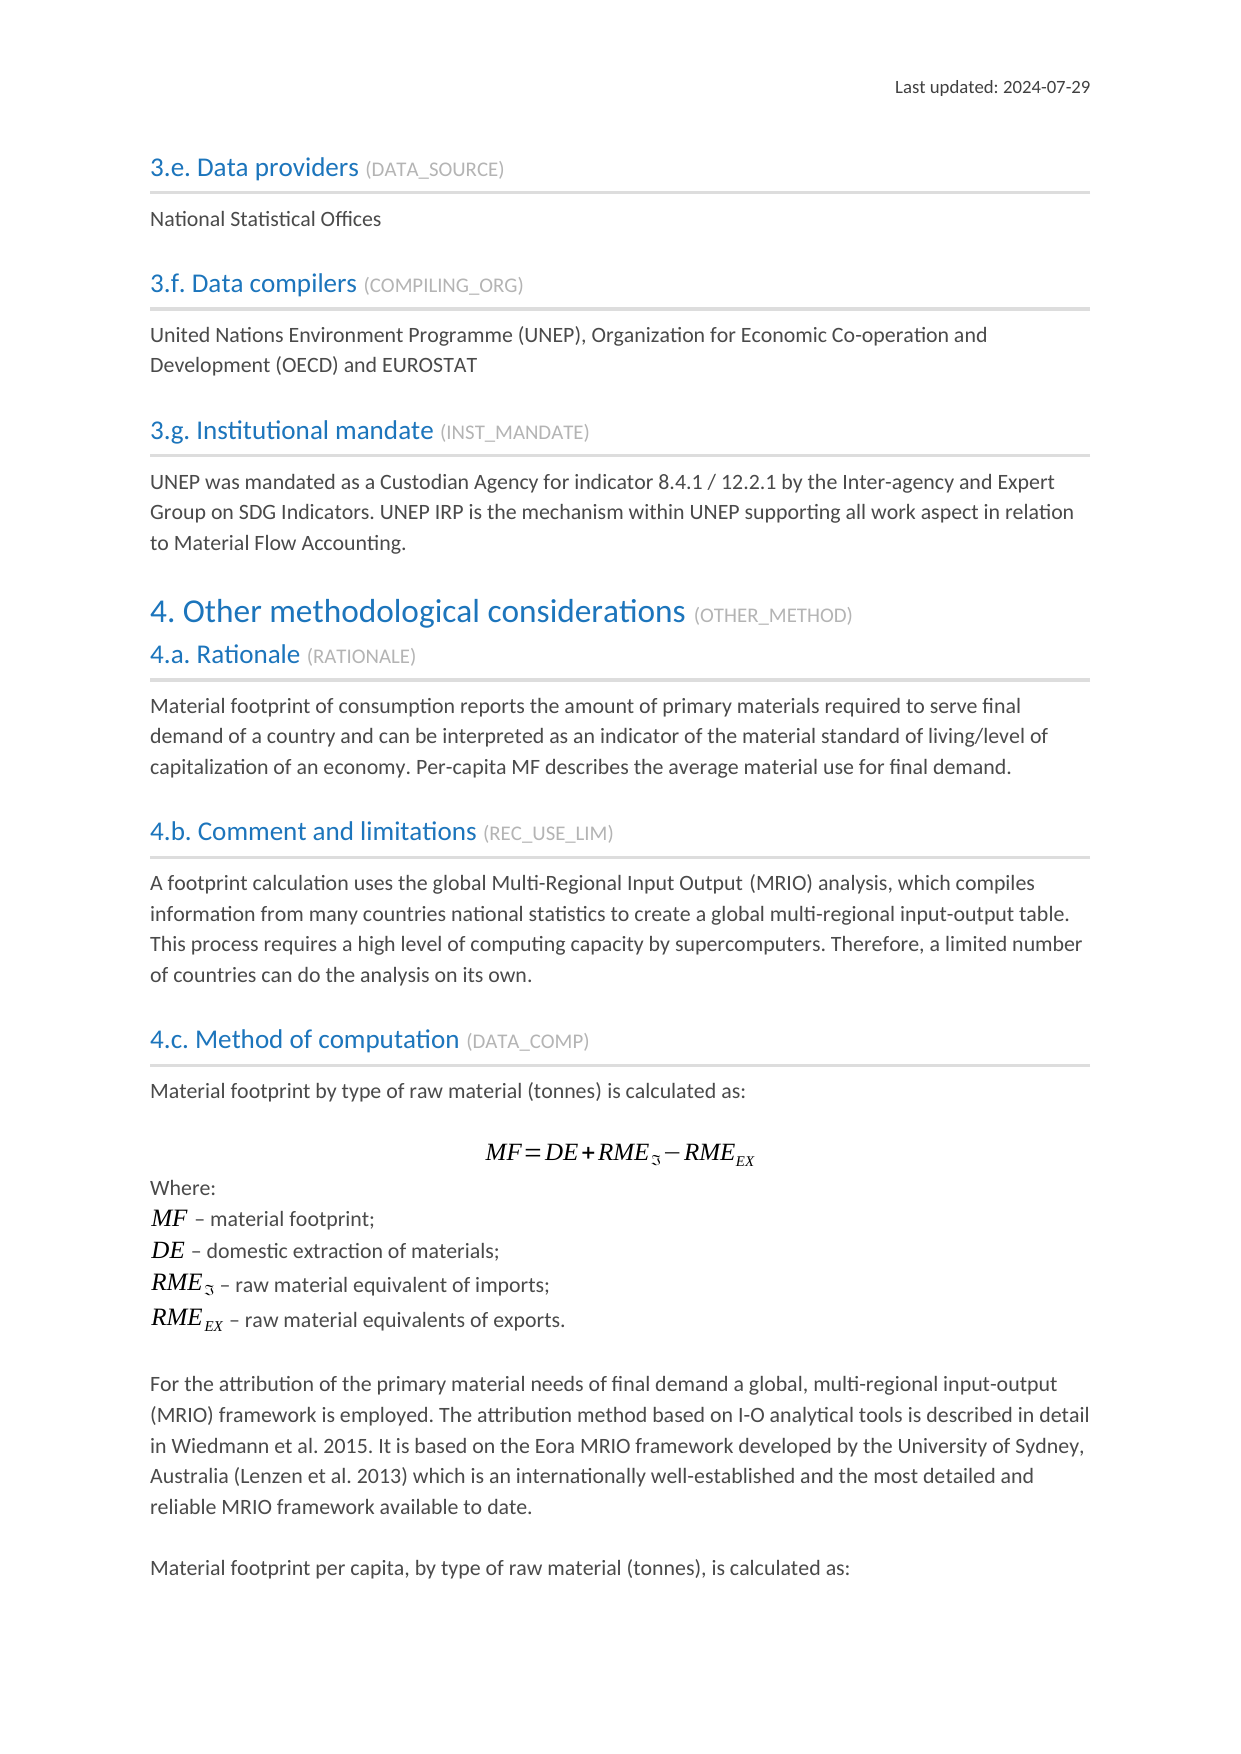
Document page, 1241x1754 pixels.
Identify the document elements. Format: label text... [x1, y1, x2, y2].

text 4.b. Comment and limitations (REC_USE_LIM) [150, 814, 1090, 856]
text 4. Other methodological considerations (OTHER_METHOD) [150, 590, 1090, 631]
text Material footprint of consumption reports the amount of primary materials required to serve final demand of a country and can be interpreted as an indicator of the material standard of living/level of capitalization of an economy. Per-capita MF describes the average material use for final demand. [150, 692, 1090, 780]
text UNEP was mandated as a Custodian Agency for indicator 8.4.1 / 12.2.1 by the Inter-agency and Expert Group on SDG Indicators. UNEP IRP is the mechanism within UNEP supporting all work aspect in relation to Material Flow Accounting. [150, 468, 1090, 556]
text – raw material equivalents of exports. [150, 1303, 1090, 1334]
text Material footprint per capita, by type of raw material (tonnes), is calculated as: [150, 1554, 1090, 1581]
text Material footprint by type of raw material (tonnes) is calculated as: [150, 1077, 1090, 1104]
text National Statistical Offices [150, 205, 1090, 232]
text A footprint calculation uses the global Multi-Regional Input Output (MRIO) analysis, which compiles information from many countries national statistics to create a global multi-regional input-output table. This process requires a high level of computing capacity by supercomputers. Therefore, a limited number of countries can do the analysis on its own. [150, 869, 1090, 988]
text – domestic extraction of materials; [150, 1237, 1090, 1265]
text United Nations Environment Programme (UNEP), Organization for Economic Co-operation and Development (OECD) and EUROSTAT [150, 321, 1090, 378]
text 4.c. Method of computation (DATA_COMP) [150, 1022, 1090, 1064]
text 4.a. Rationale (RATIONALE) [150, 637, 1090, 678]
text 3.f. Data compilers (COMPILING_ORG) [150, 266, 1090, 307]
text 3.e. Data providers (DATA_SOURCE) [150, 150, 1090, 191]
text Where: [150, 1174, 1090, 1201]
text – material footprint; [150, 1205, 1090, 1233]
text 3.g. Institutional mandate (INST_MANDATE) [150, 413, 1090, 454]
text For the attribution of the primary material needs of final demand a global, multi-regional input-output (MRIO) framework is employed. The attribution method based on I-O analytical tools is described in detail in Wiedmann et al. 2015. It is based on the Eora MRIO framework developed by the University of Sydney, Australia (Lenzen et al. 2013) which is an internationally well-established and the most detailed and reliable MRIO framework available to date. [150, 1371, 1090, 1520]
text – raw material equivalent of imports; [150, 1269, 1090, 1299]
